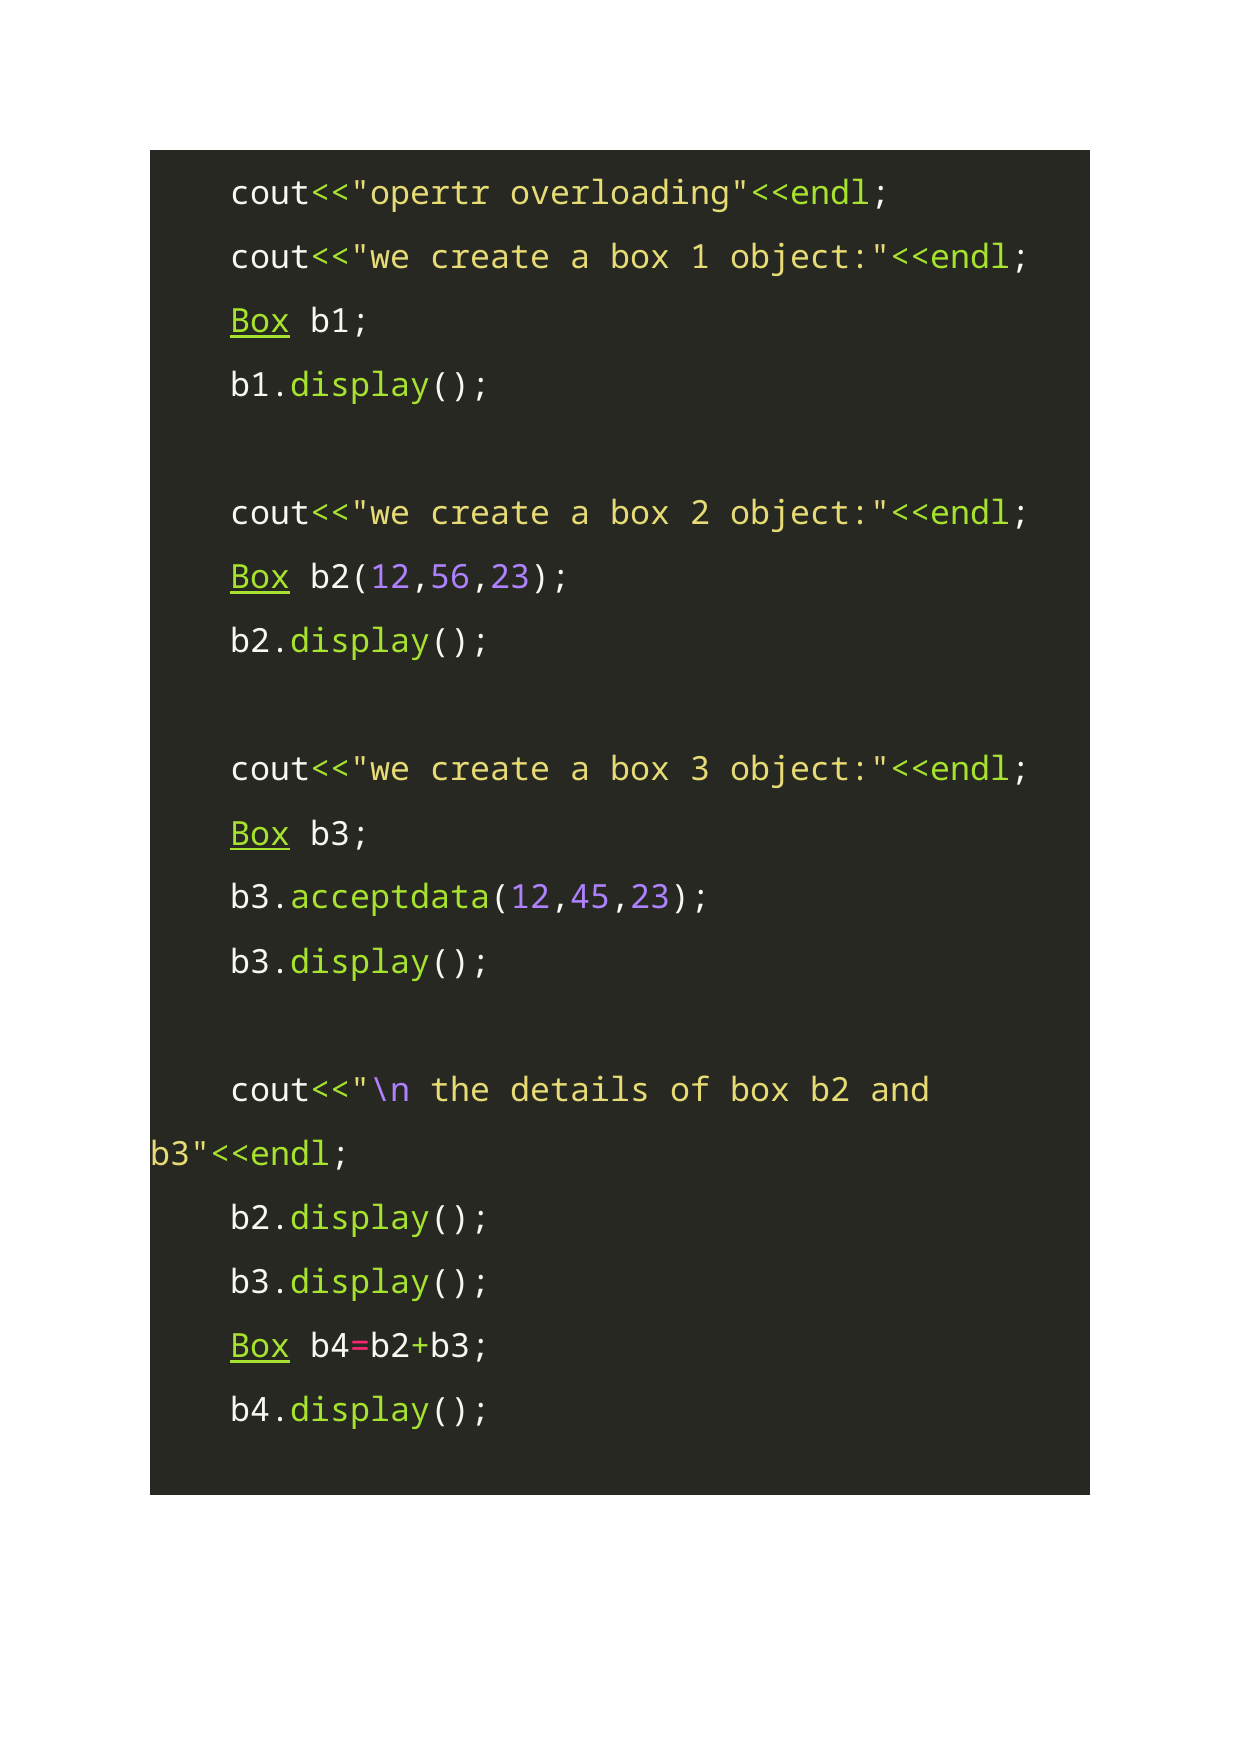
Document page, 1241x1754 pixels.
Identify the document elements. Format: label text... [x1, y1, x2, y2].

text Box b4=b2+b3; [150, 1303, 1090, 1367]
text b2.display(); [150, 1175, 1090, 1239]
text cout<<"we create a box 3 object:"<<endl; [150, 727, 1090, 791]
text b1.display(); [150, 342, 1090, 406]
text b3.display(); [150, 1239, 1090, 1303]
text cout<<"we create a box 1 object:"<<endl; [150, 214, 1090, 278]
text cout<<"opertr overloading"<<endl; [150, 150, 1090, 214]
text Box b3; [150, 791, 1090, 855]
text Box b1; [150, 278, 1090, 342]
text cout<<"we create a box 2 object:"<<endl; [150, 470, 1090, 534]
text Box b2(12,56,23); [150, 534, 1090, 598]
text b3.display(); [150, 919, 1090, 983]
text cout<<"\n the details of box b2 and b3"<<endl; [150, 1047, 1090, 1175]
text b4.display(); [150, 1367, 1090, 1431]
text b2.display(); [150, 598, 1090, 662]
text b3.acceptdata(12,45,23); [150, 855, 1090, 919]
